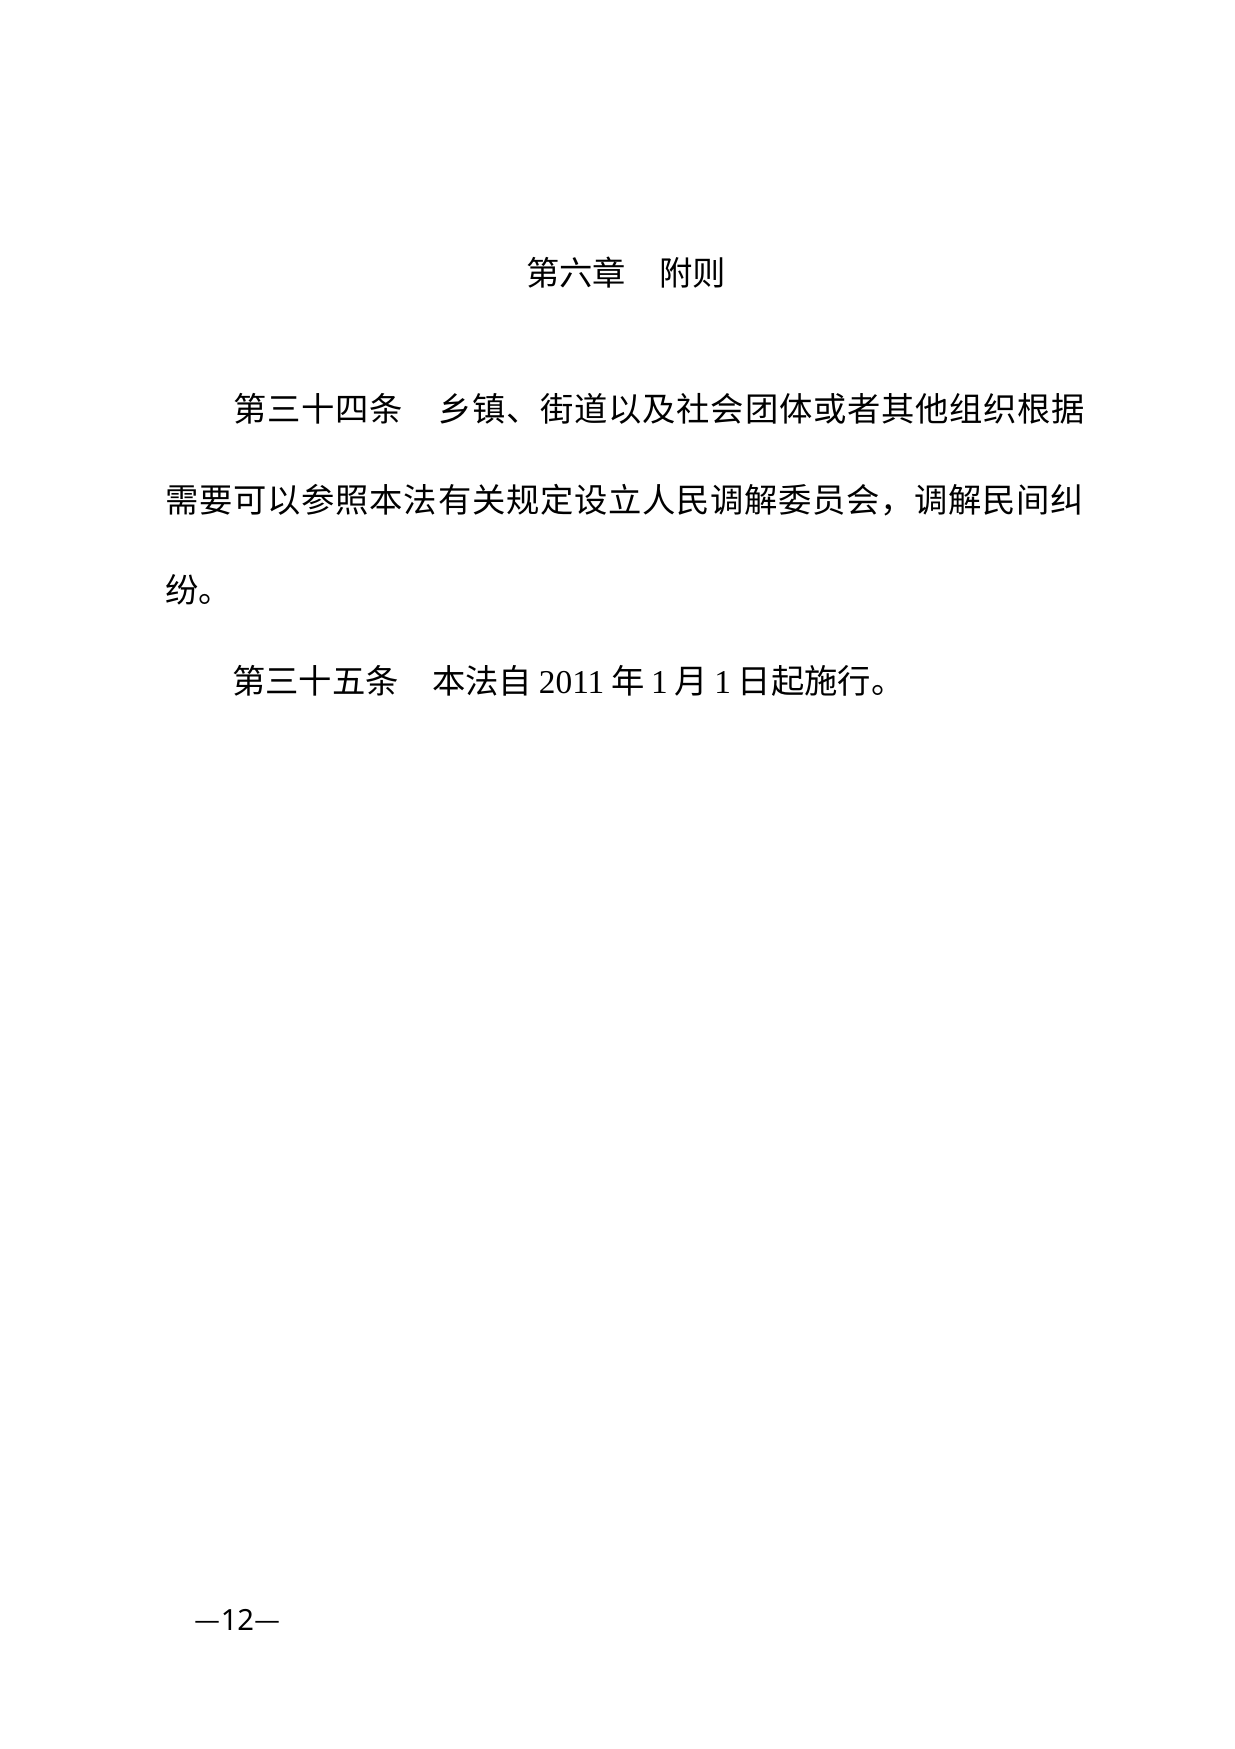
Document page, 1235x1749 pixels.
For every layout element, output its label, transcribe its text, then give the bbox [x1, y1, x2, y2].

list 第六章 附则 [165, 226, 1087, 317]
text 第三十五条 本法自2011年1月1日起施行。 [165, 634, 1087, 724]
text 第三十四条 乡镇、街道以及社会团体或者其他组织根据需要可以参照本法有关规定设立人民调解委员会，调解民间纠纷。 [165, 362, 1087, 634]
